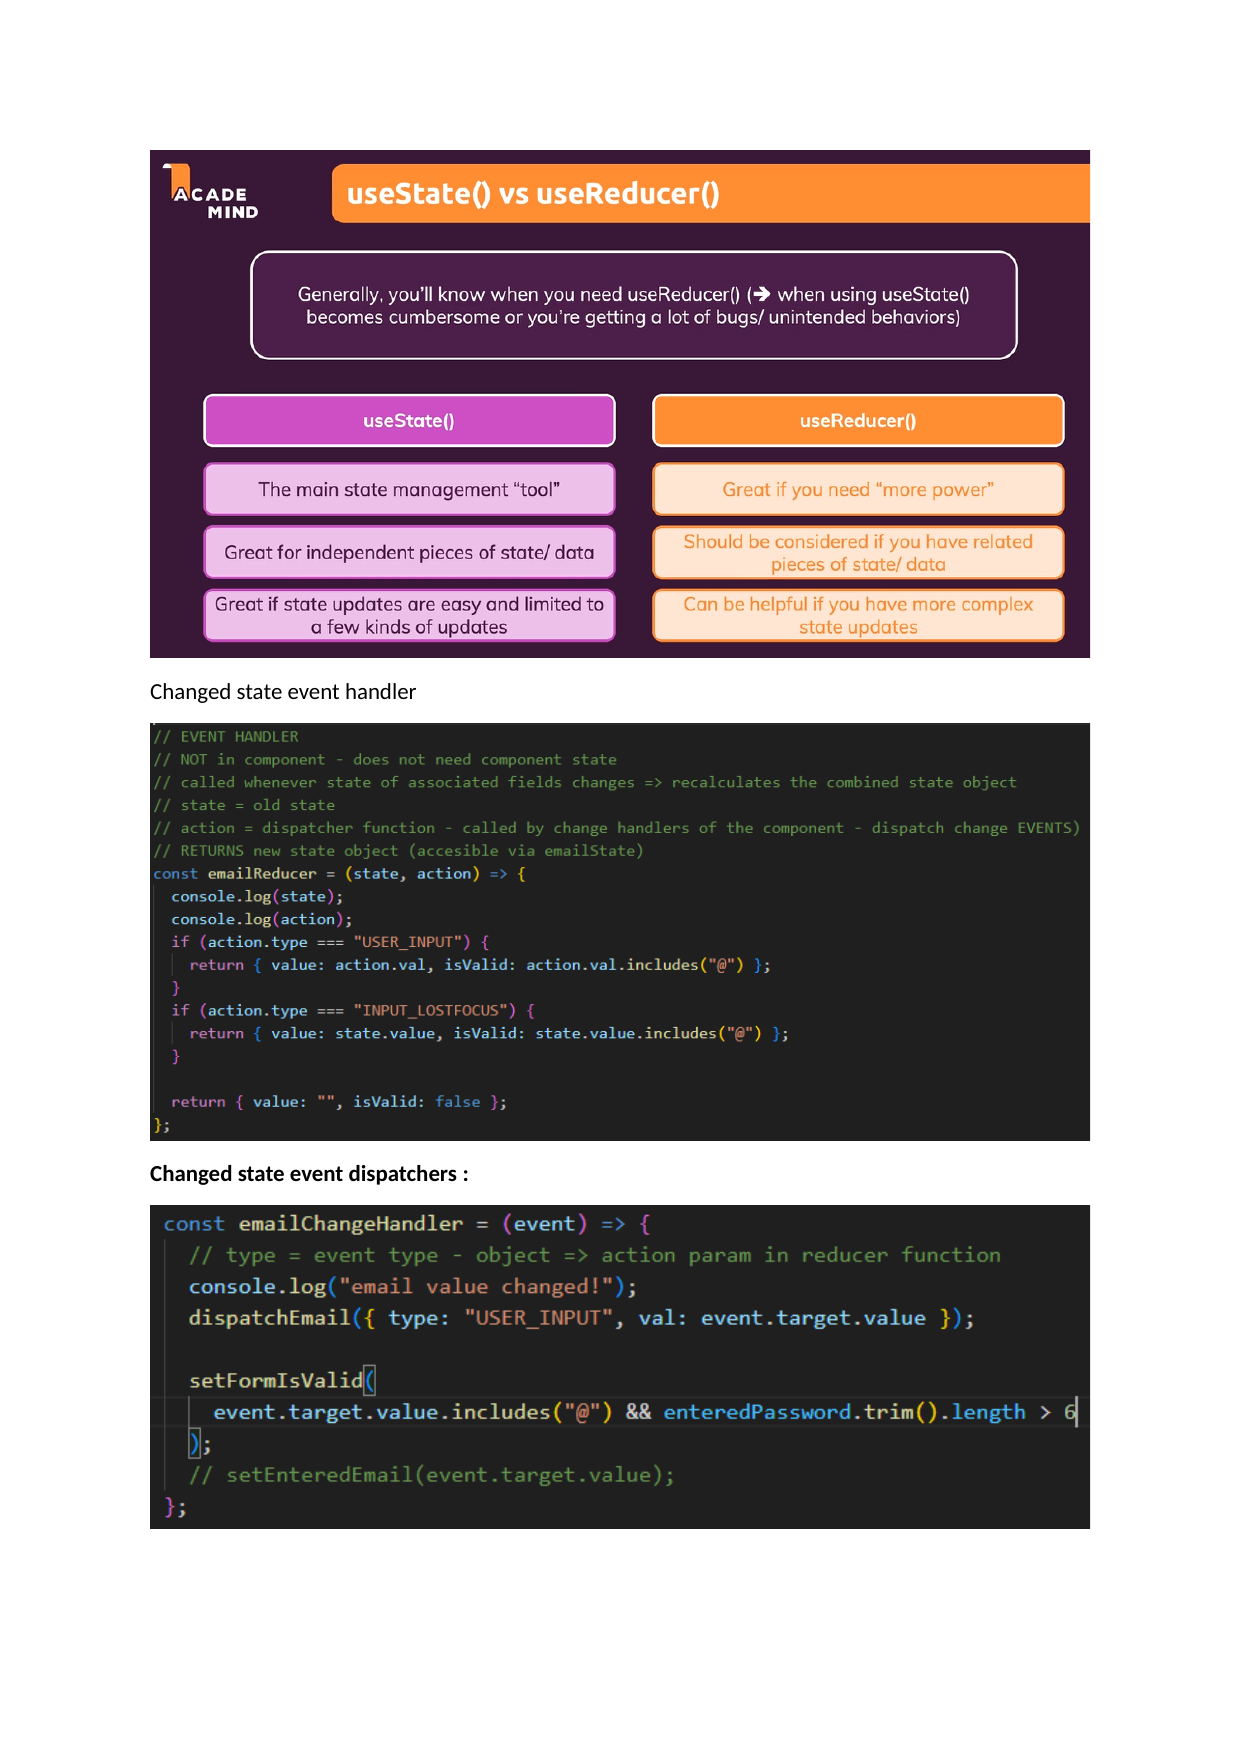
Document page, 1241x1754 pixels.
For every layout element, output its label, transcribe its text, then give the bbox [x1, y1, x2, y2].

picture [150, 150, 1091, 658]
text Changed state event dispatchers : [150, 1159, 1090, 1187]
picture [150, 723, 1091, 1141]
picture [150, 1205, 1091, 1529]
text Changed state event handler [150, 677, 1090, 705]
